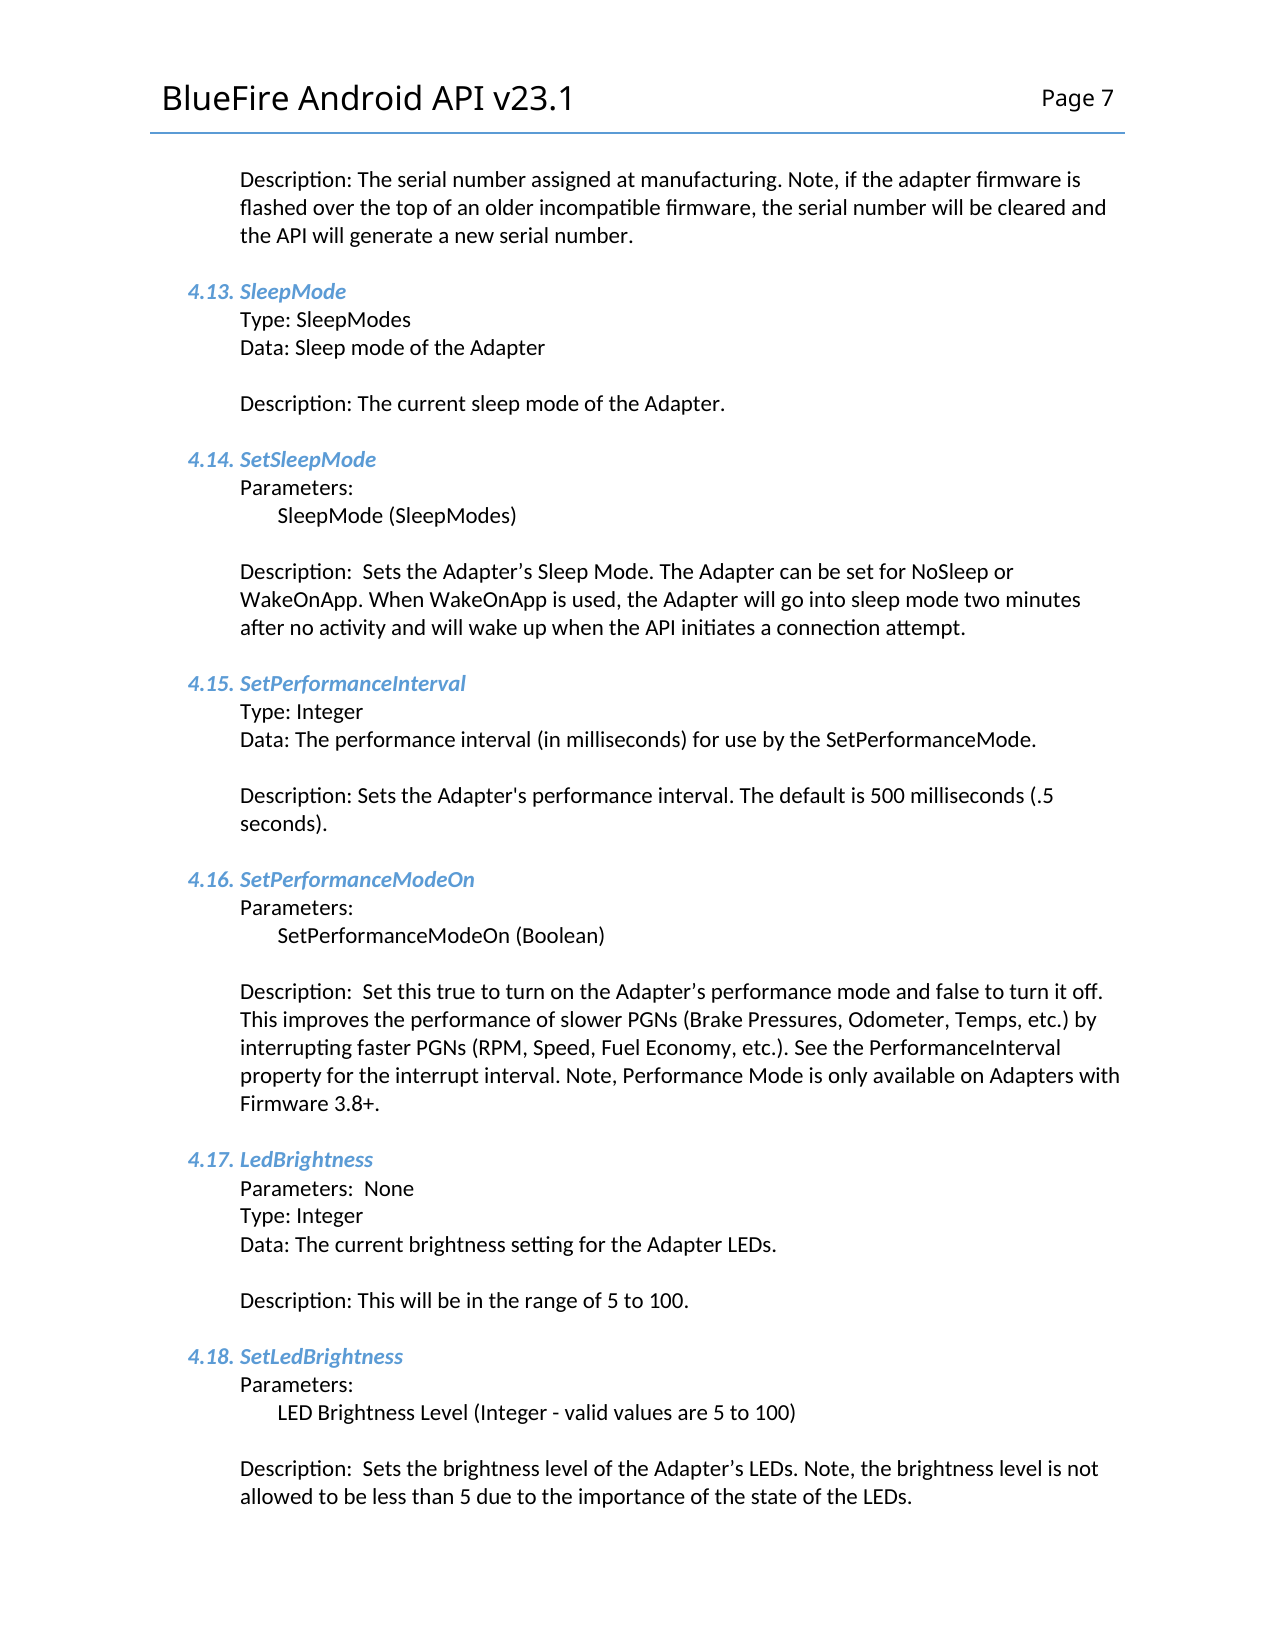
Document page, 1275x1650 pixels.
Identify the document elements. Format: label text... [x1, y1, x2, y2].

list SetPerformanceModeOn [187, 865, 1125, 893]
list LedBrightness [187, 1146, 1125, 1174]
text Type: Integer [240, 697, 1125, 725]
text Parameters: [240, 473, 1125, 501]
text Data: Sleep mode of the Adapter [240, 333, 1125, 361]
list SetSleepMode [187, 445, 1125, 473]
text Type: Integer [240, 1202, 1125, 1230]
text Parameters: [240, 893, 1125, 921]
list SetPerformanceInterval [187, 669, 1125, 697]
text LED Brightness Level (Integer - valid values are 5 to 100) [240, 1398, 1125, 1426]
text Description: This will be in the range of 5 to 100. [240, 1286, 1125, 1314]
text Description: Sets the Adapter’s Sleep Mode. The Adapter can be set for NoSleep or WakeOnApp. When WakeOnApp is used, the Adapter will go into sleep mode two minutes after no activity and will wake up when the API initiates a connection attempt. [240, 557, 1125, 641]
text Parameters: [240, 1370, 1125, 1398]
text Description: The current sleep mode of the Adapter. [240, 389, 1125, 417]
text Data: The current brightness setting for the Adapter LEDs. [240, 1230, 1125, 1258]
text Description: Sets the Adapter's performance interval. The default is 500 milliseconds (.5 seconds). [240, 781, 1125, 837]
text Parameters: None [240, 1174, 1125, 1202]
text SetPerformanceModeOn (Boolean) [277, 921, 1125, 949]
text Data: The performance interval (in milliseconds) for use by the SetPerformanceMode. [240, 725, 1125, 753]
text Description: Set this true to turn on the Adapter’s performance mode and false to turn it off. This improves the performance of slower PGNs (Brake Pressures, Odometer, Temps, etc.) by interrupting faster PGNs (RPM, Speed, Fuel Economy, etc.). See the PerformanceInterval property for the interrupt interval. Note, Performance Mode is only available on Adapters with Firmware 3.8+. [240, 977, 1125, 1118]
list SetLedBrightness [187, 1342, 1125, 1370]
list SleepMode [187, 277, 1125, 305]
text SleepMode (SleepModes) [277, 501, 1125, 529]
text Description: The serial number assigned at manufacturing. Note, if the adapter firmware is flashed over the top of an older incompatible firmware, the serial number will be cleared and the API will generate a new serial number. [240, 165, 1125, 249]
text Type: SleepModes [240, 305, 1125, 333]
